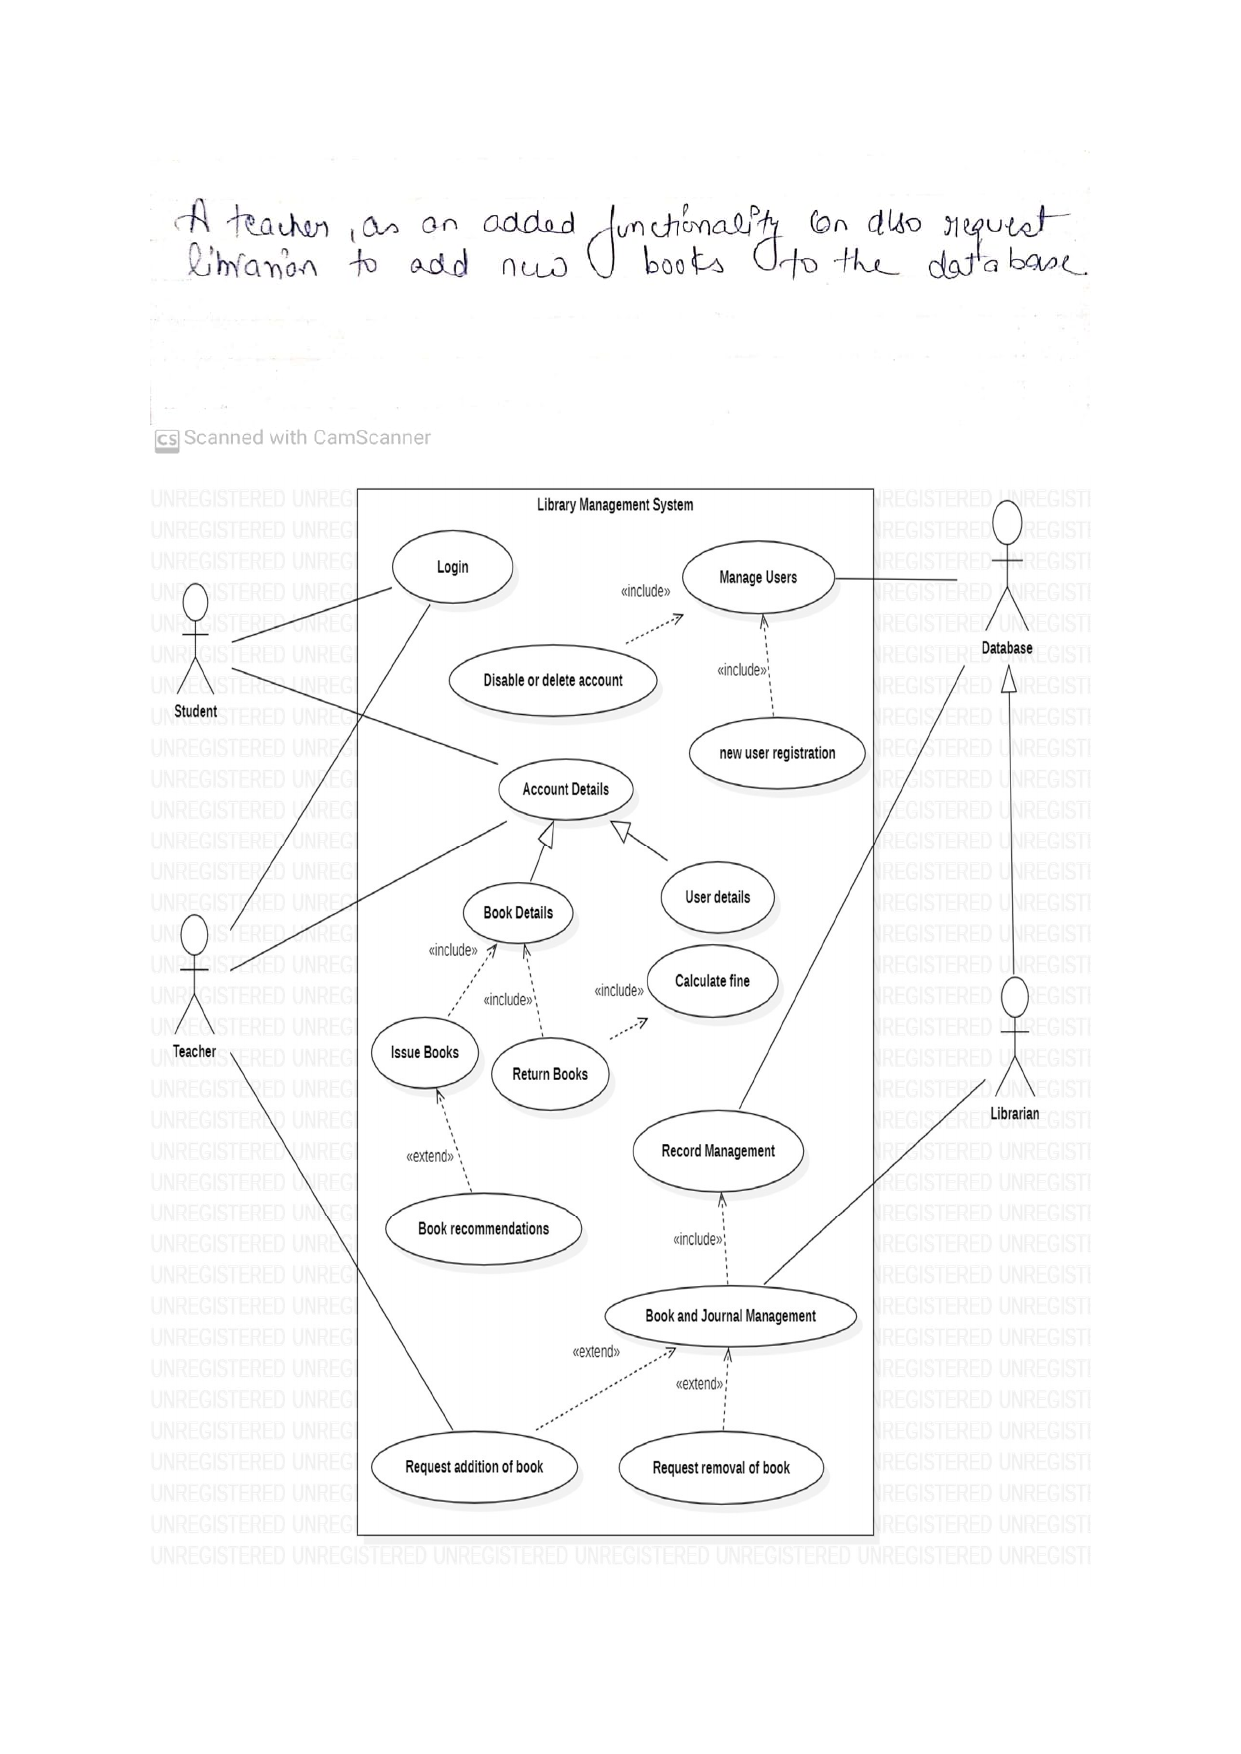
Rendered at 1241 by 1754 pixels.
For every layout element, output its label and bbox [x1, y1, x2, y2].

picture [150, 150, 1091, 458]
picture [150, 475, 1091, 1587]
